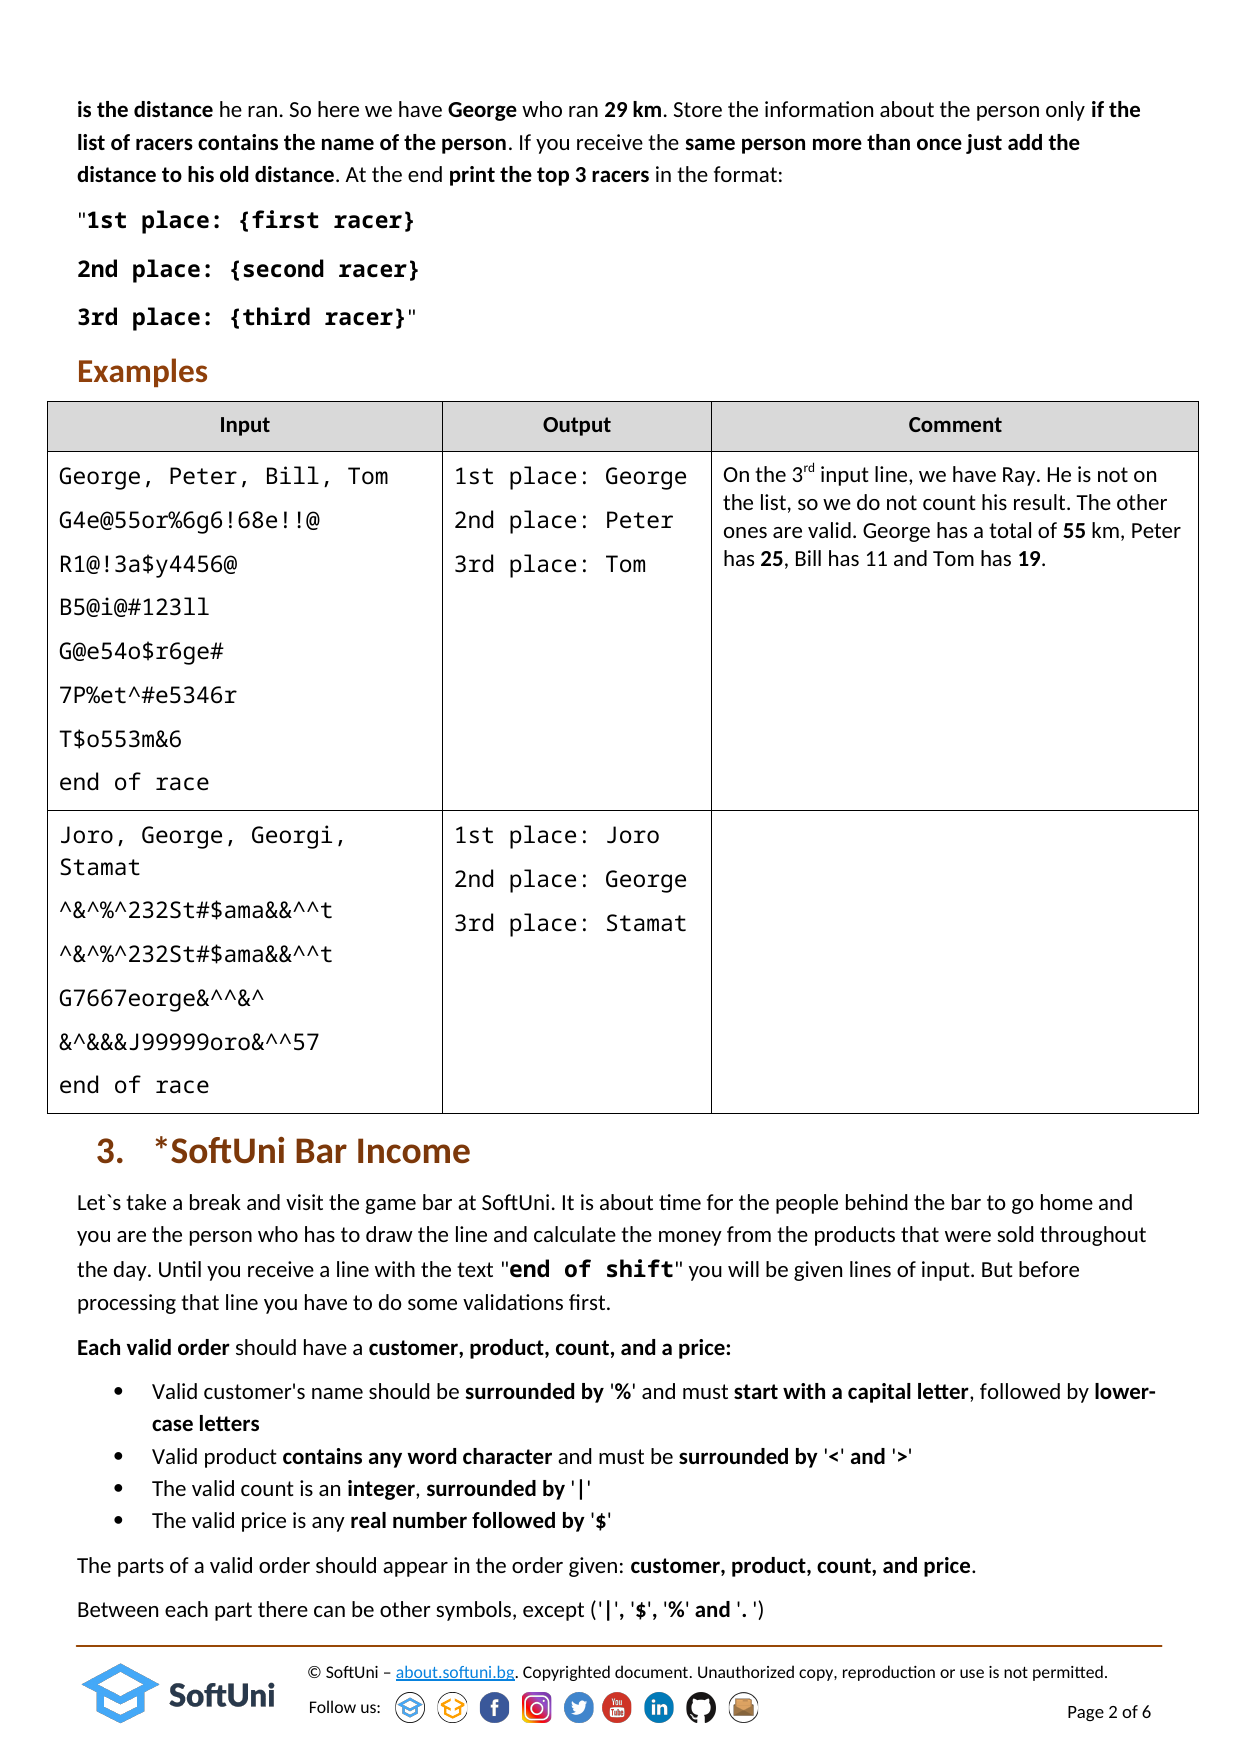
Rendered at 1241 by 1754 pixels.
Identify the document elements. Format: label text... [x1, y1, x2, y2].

table_header Input [48, 402, 442, 451]
picture [75, 1658, 281, 1729]
table_header Output [443, 402, 711, 451]
table_cell 1st place: Joro 2nd place: George 3rd place: Stamat [443, 811, 711, 1113]
text 2nd place: {second racer} [77, 253, 1163, 284]
picture [665, 1714, 674, 1723]
table_cell [712, 811, 1198, 1113]
list The valid count is an integer, surrounded by '|' [114, 1474, 1163, 1502]
table_cell Joro, George, Georgi, Stamat ^&^%^232St#$ama&&^^t ^&^%^232St#$ama&&^^t G7667eorge&^^&^ &^&&&J99999oro&^^57 end of race [48, 811, 442, 1113]
list Valid customer's name should be surrounded by '%' and must start with a capital letter, followed by lower-case letters [114, 1377, 1163, 1438]
picture [522, 1692, 552, 1723]
picture [602, 1692, 632, 1723]
text 3rd place: {third racer}" [77, 301, 1163, 333]
text The parts of a valid order should appear in the order given: customer, product, count, and price. [77, 1551, 1163, 1579]
picture [644, 1692, 653, 1701]
picture [665, 1692, 674, 1701]
table_cell George, Peter, Bill, Tom G4e@55or%6g6!68e!!@ R1@!3a$y4456@ B5@i@#123ll G@e54o$r6ge# 7P%et^#e5346r T$o553m&6 end of race [48, 452, 442, 810]
table_cell On the 3rd input line, we have Ray. He is not on the list, so we do not count his result. The other ones are valid. George has a total of 55 km, Peter has 25, Bill has 11 and Tom has 19. [712, 452, 1198, 810]
subtitle Examples [77, 350, 1163, 391]
picture [644, 1714, 653, 1723]
picture [437, 1692, 468, 1723]
picture [686, 1692, 716, 1723]
text "1st place: {first racer} [77, 204, 1163, 236]
text Let`s take a break and visit the game bar at SoftUni. It is about time for the people behind the bar to go home and you are the person who has to draw the line and calculate the money from the products that were sold throughout the day. Until you receive a line with the text "end of shift" you will be given lines of input. But before processing that line you have to do some validations first. [77, 1188, 1163, 1316]
table_header Comment [712, 402, 1198, 451]
picture [395, 1692, 425, 1723]
list The valid price is any real number followed by '$' [114, 1506, 1163, 1534]
picture [728, 1692, 759, 1723]
picture [479, 1692, 510, 1723]
list Valid product contains any word character and must be surrounded by '<' and '>' [114, 1442, 1163, 1470]
table_cell 1st place: George 2nd place: Peter 3rd place: Tom [443, 452, 711, 810]
picture [658, 1705, 667, 1714]
text Between each part there can be other symbols, except ('|', '$', '%' and '. ') [77, 1596, 1163, 1623]
subtitle *SoftUni Bar Income [96, 1127, 1163, 1172]
picture [564, 1692, 594, 1723]
text Each valid order should have a customer, product, count, and a price: [77, 1333, 1163, 1361]
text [77, 95, 1163, 188]
